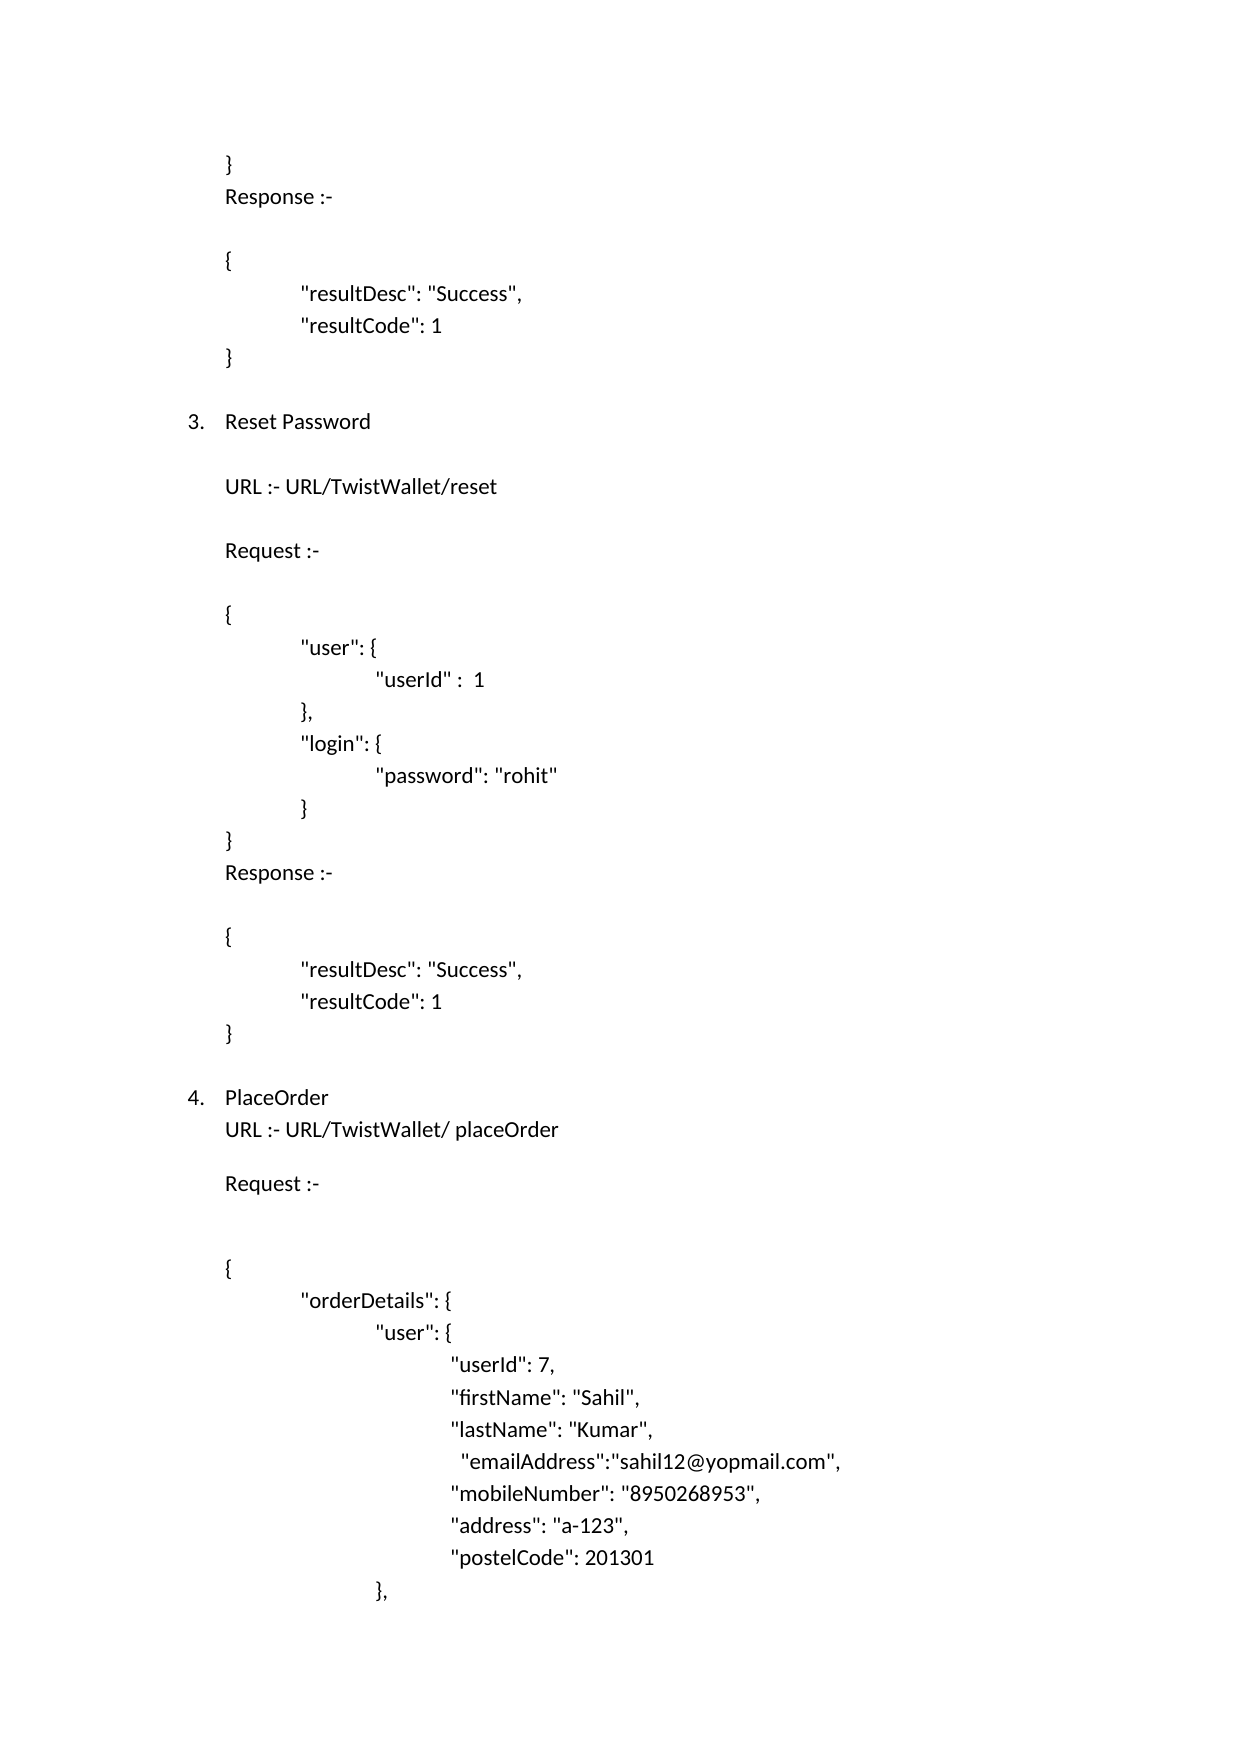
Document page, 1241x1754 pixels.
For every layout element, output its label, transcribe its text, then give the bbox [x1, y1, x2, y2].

list } [225, 794, 1090, 822]
text Request :- [187, 1169, 1090, 1197]
list }, [225, 697, 1090, 725]
list Request :- [225, 536, 1090, 564]
list "userId": 7, [225, 1350, 1090, 1378]
list "password": "rohit" [225, 762, 1090, 789]
list "orderDetails": { [225, 1286, 1090, 1314]
list { [225, 247, 1090, 274]
list "resultDesc": "Success", [225, 279, 1090, 307]
list Response :- [225, 182, 1090, 210]
list Response :- [225, 858, 1090, 886]
list { [225, 1254, 1090, 1282]
list Reset Password [187, 407, 1090, 436]
list "user": { [225, 633, 1090, 661]
list "mobileNumber": "8950268953", [225, 1479, 1090, 1507]
list "postelCode": 201301 [225, 1543, 1090, 1572]
list } [225, 343, 1090, 371]
list "lastName": "Kumar", [225, 1415, 1090, 1443]
list "address": "a-123", [225, 1511, 1090, 1539]
list "emailAddress":"sahil12@yopmail.com", [225, 1447, 1090, 1475]
list "resultCode": 1 [225, 987, 1090, 1015]
list "resultDesc": "Success", [225, 955, 1090, 983]
list URL :- URL/TwistWallet/ placeOrder [225, 1116, 1090, 1144]
list "login": { [225, 729, 1090, 757]
list }, [225, 1576, 1090, 1604]
list } [225, 150, 1090, 178]
list PlaceOrder [187, 1083, 1090, 1111]
list "user": { [225, 1318, 1090, 1346]
list "resultCode": 1 [225, 311, 1090, 339]
list { [225, 601, 1090, 629]
list URL :- URL/TwistWallet/reset [225, 472, 1090, 500]
list "firstName": "Sahil", [225, 1383, 1090, 1411]
list } [225, 1019, 1090, 1047]
list { [225, 922, 1090, 951]
list } [225, 826, 1090, 854]
list "userId" : 1 [225, 665, 1090, 693]
